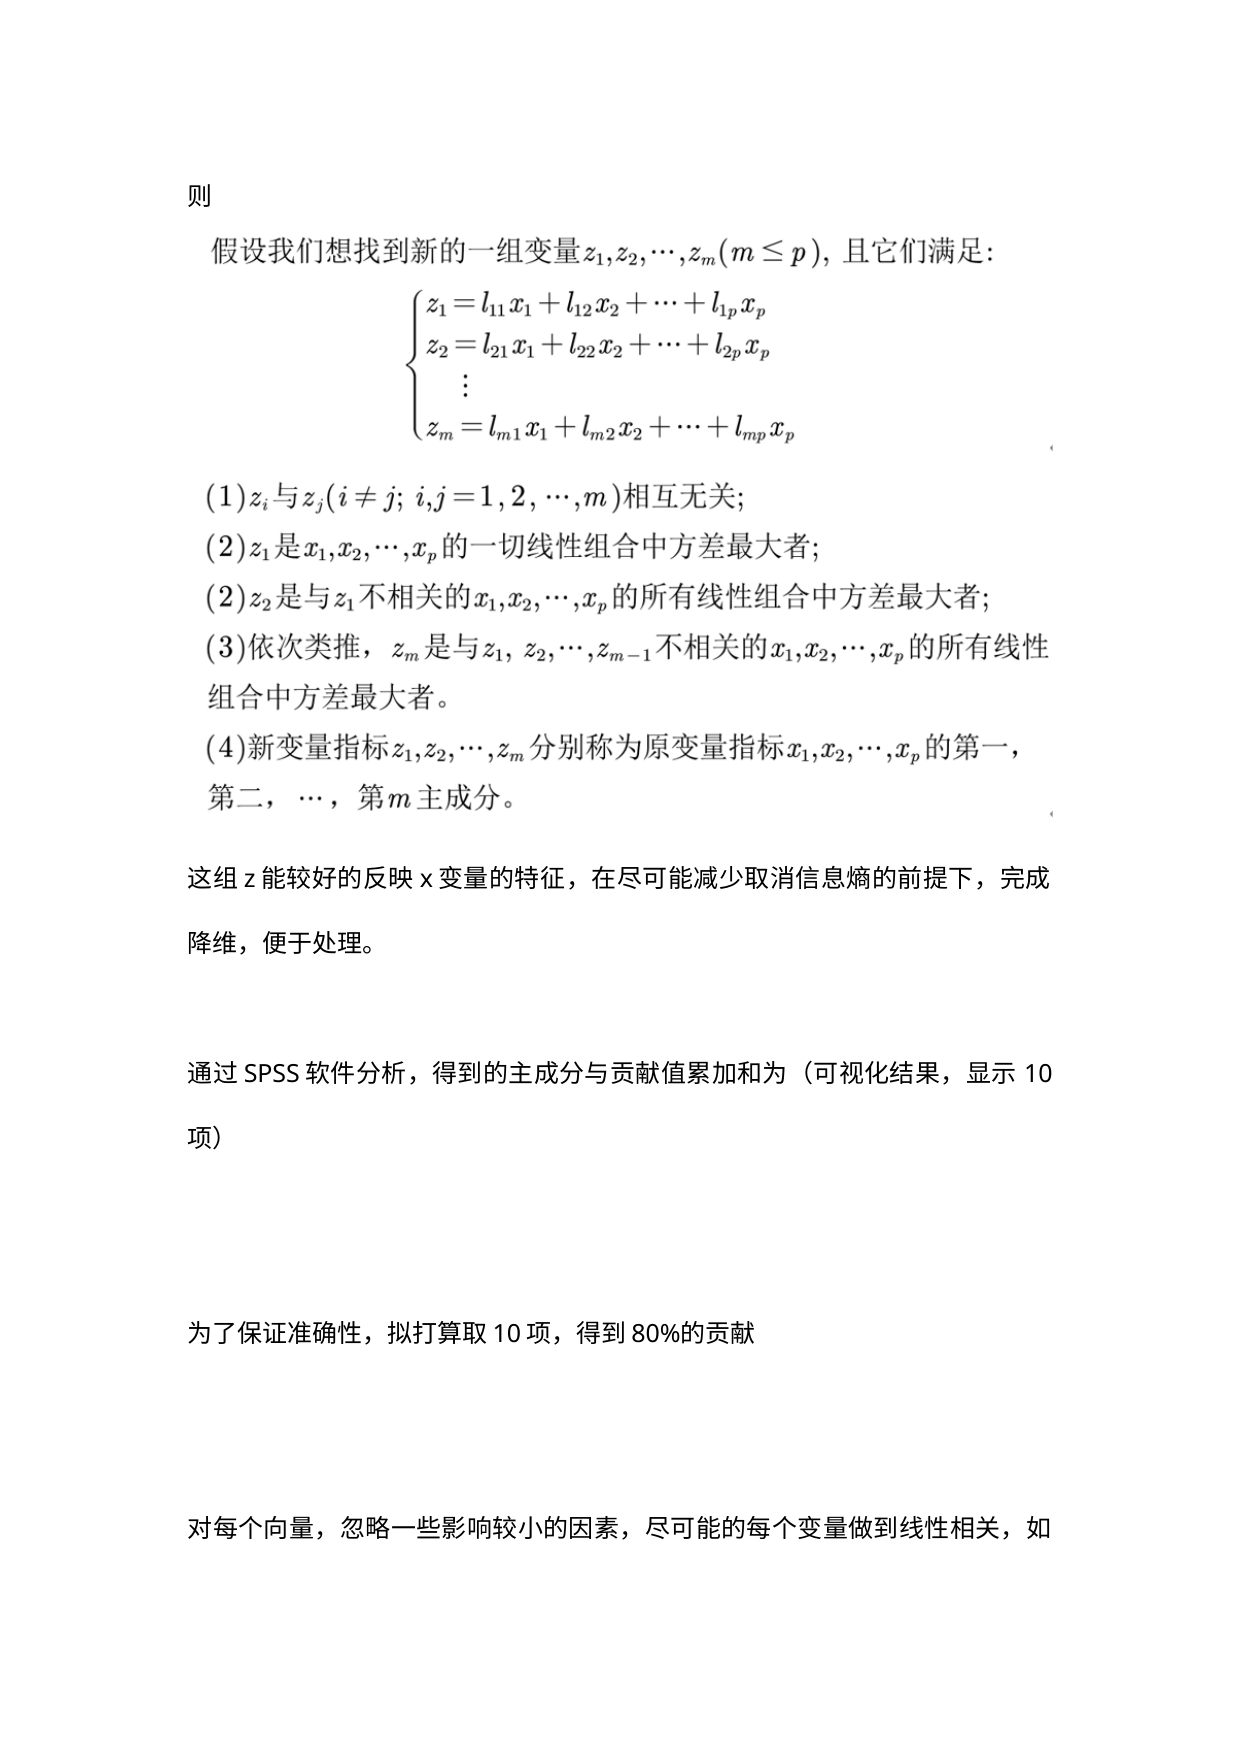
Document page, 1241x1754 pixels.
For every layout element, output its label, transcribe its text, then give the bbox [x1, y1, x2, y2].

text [187, 1494, 1053, 1559]
text 这组z能较好的反映x变量的特征，在尽可能减少取消信息熵的前提下，完成降维，便于处理。 [187, 844, 1053, 974]
text 则 [187, 162, 1053, 227]
text 通过SPSS软件分析，得到的主成分与贡献值累加和为（可视化结果，显示10项） [187, 1039, 1053, 1169]
picture [187, 227, 1053, 819]
text 为了保证准确性，拟打算取10项，得到80%的贡献 [187, 1299, 1053, 1364]
